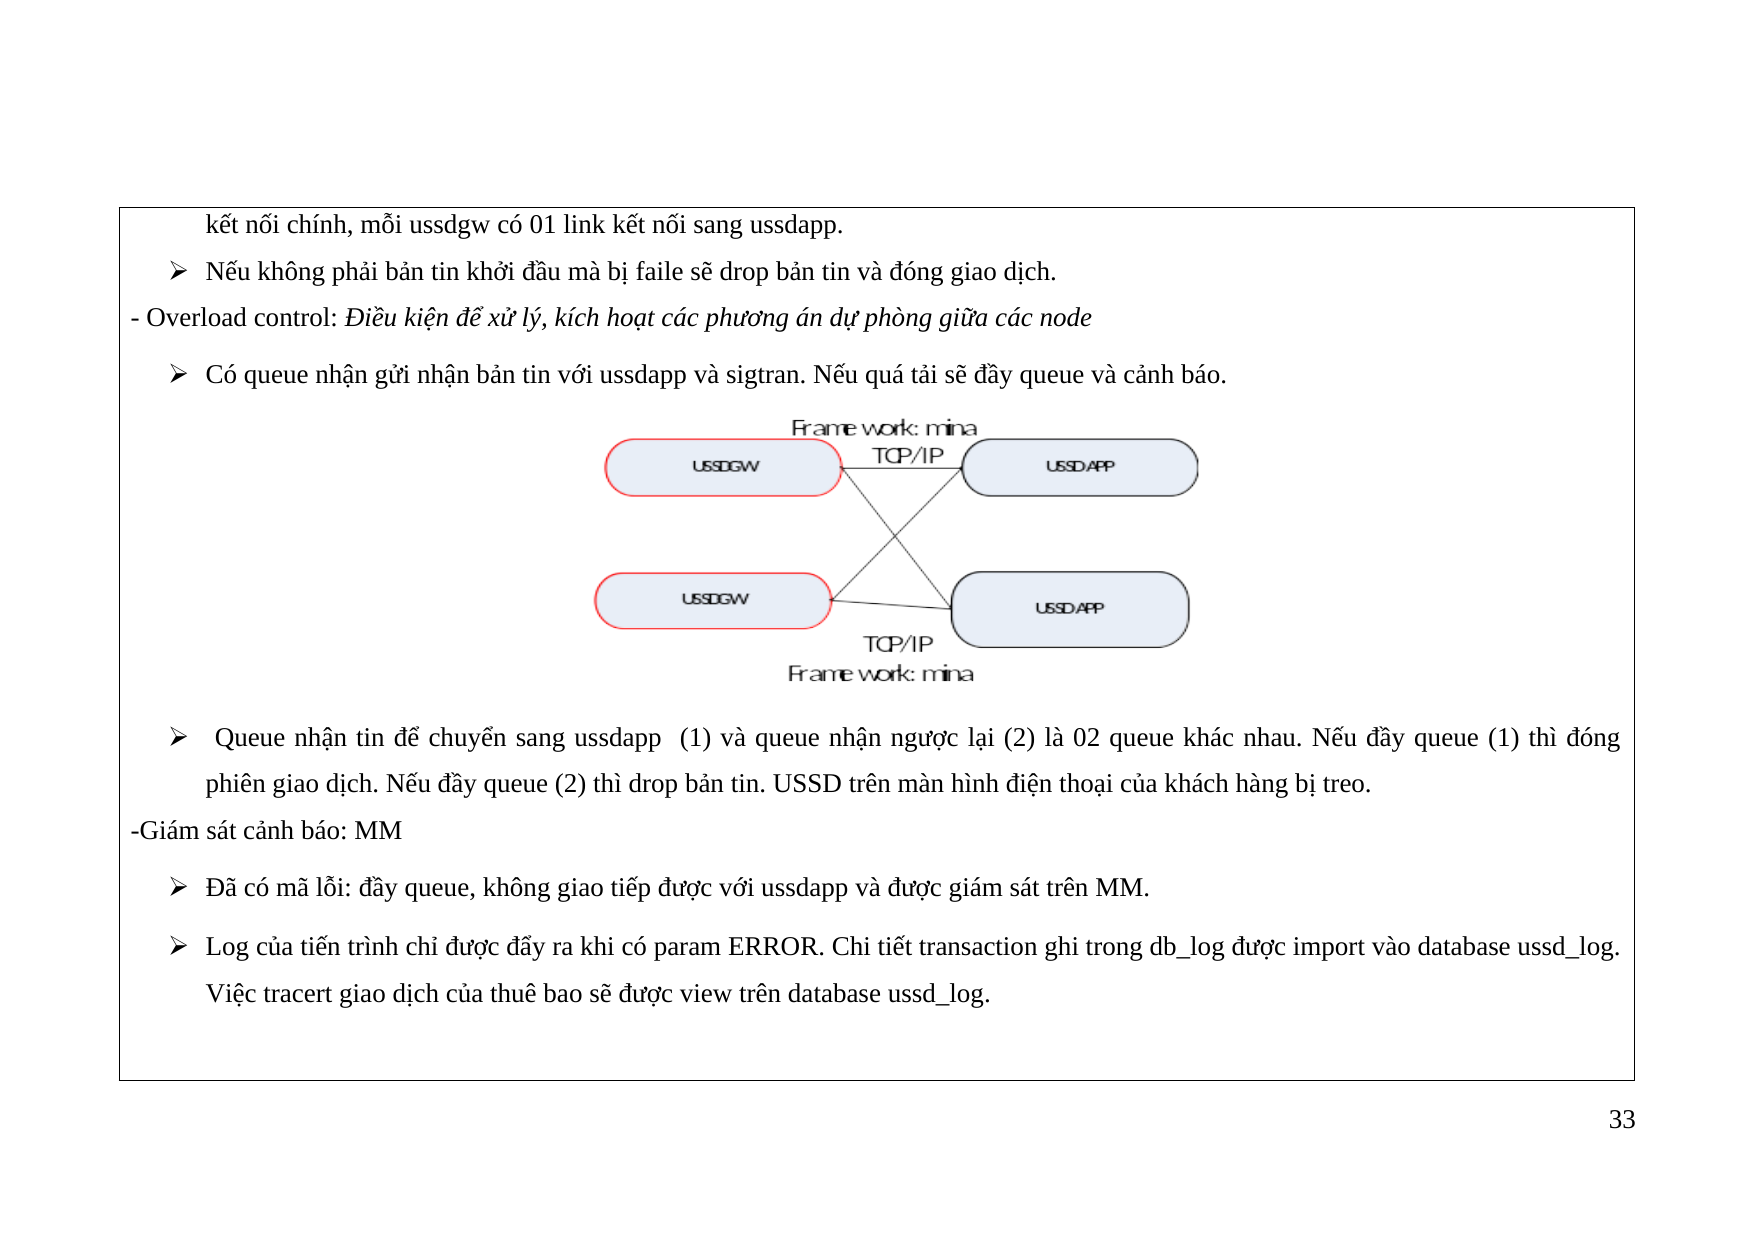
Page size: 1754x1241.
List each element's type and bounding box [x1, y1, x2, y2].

table_header [120, 208, 1634, 1080]
